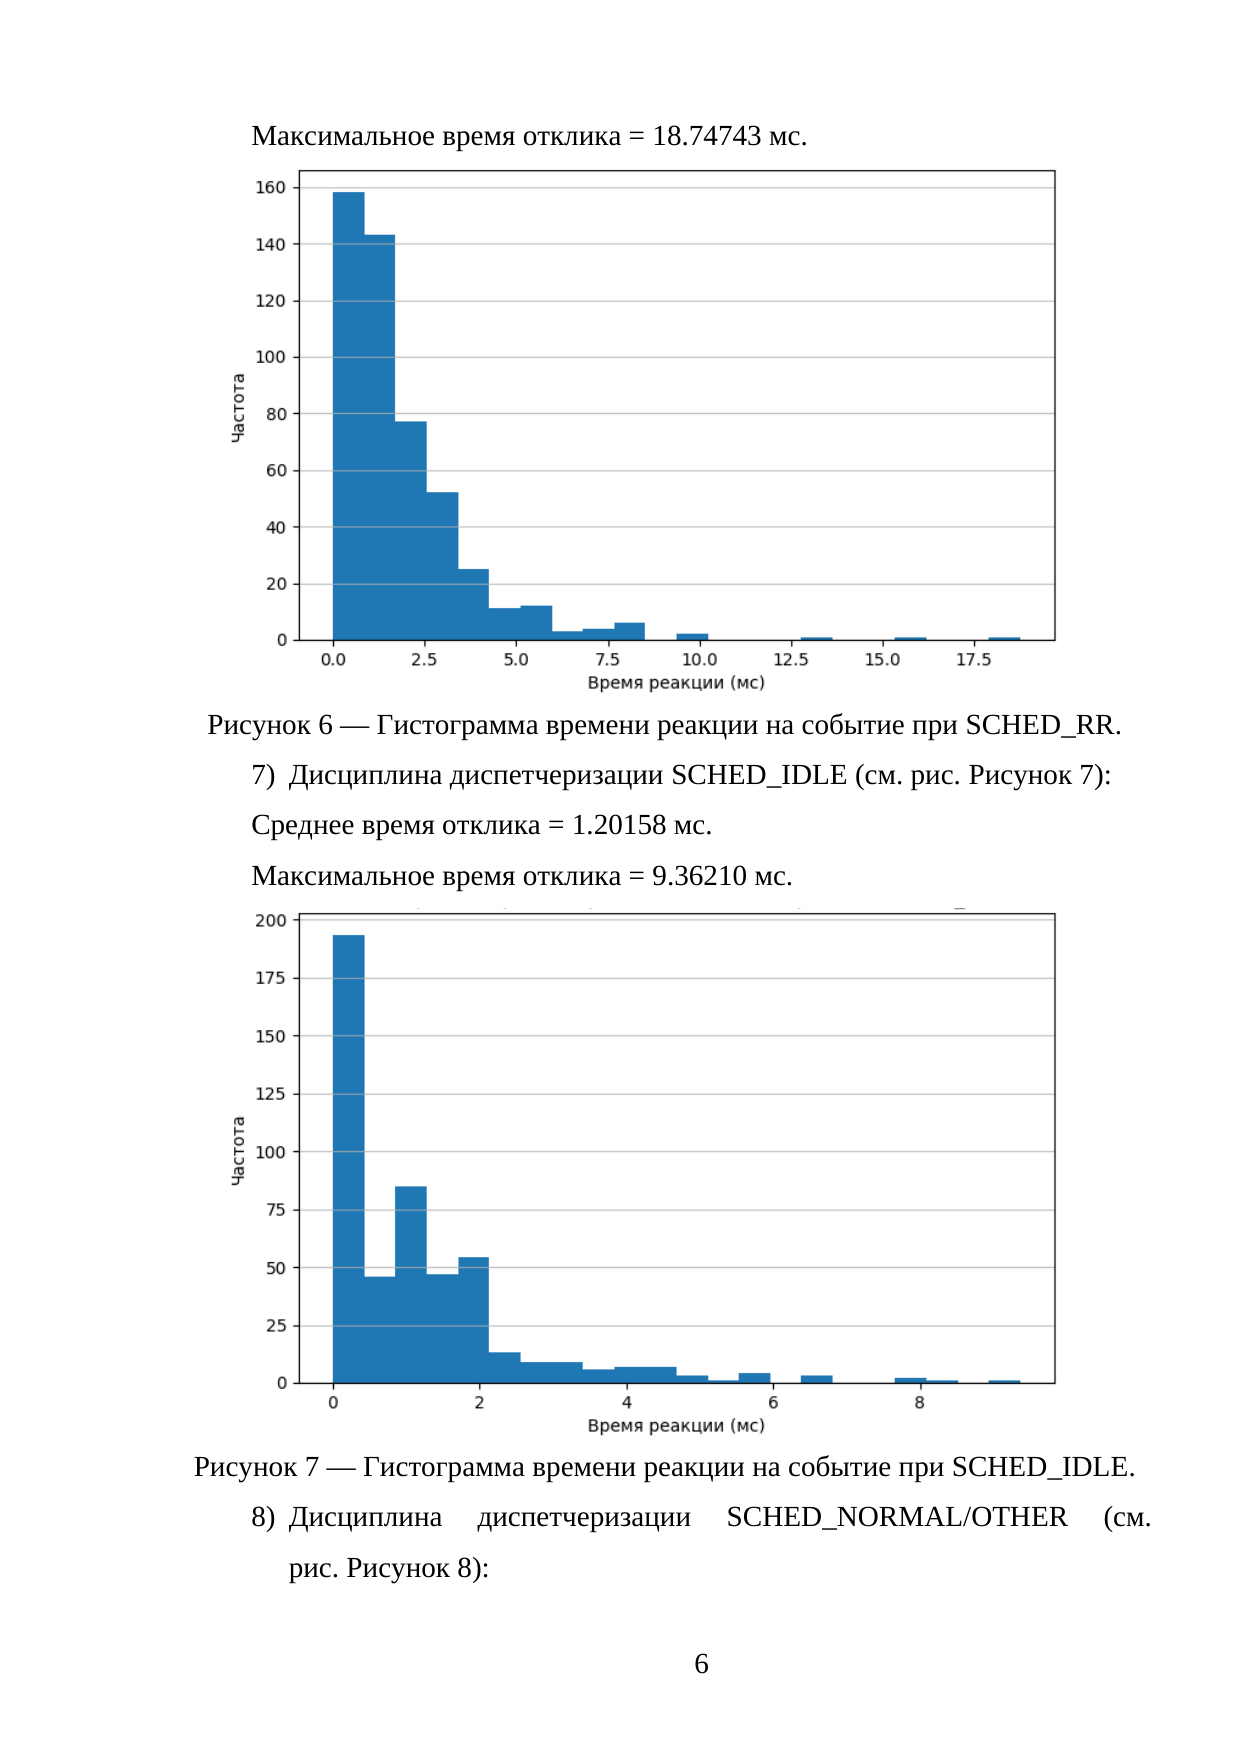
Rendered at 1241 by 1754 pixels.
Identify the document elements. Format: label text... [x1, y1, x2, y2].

text Максимальное время отклика = 18.74743 мс. [177, 118, 1152, 152]
list Дисциплина диспетчеризации SCHED_IDLE (см. рис. Рисунок 7): [251, 757, 1152, 791]
text Рисунок 6 — Гистограмма времени реакции на событие при SCHED_RR. [177, 707, 1152, 740]
text Максимальное время отклика = 9.36210 мс. [177, 858, 1152, 891]
list Дисциплина диспетчеризации SCHED_NORMAL/OTHER (см. рис. Рисунок 8): [251, 1499, 1152, 1583]
text Рисунок 7 — Гистограмма времени реакции на событие при SCHED_IDLE. [177, 1450, 1152, 1483]
picture [177, 908, 1152, 1450]
picture [177, 168, 1152, 707]
text Среднее время отклика = 1.20158 мс. [177, 807, 1152, 841]
